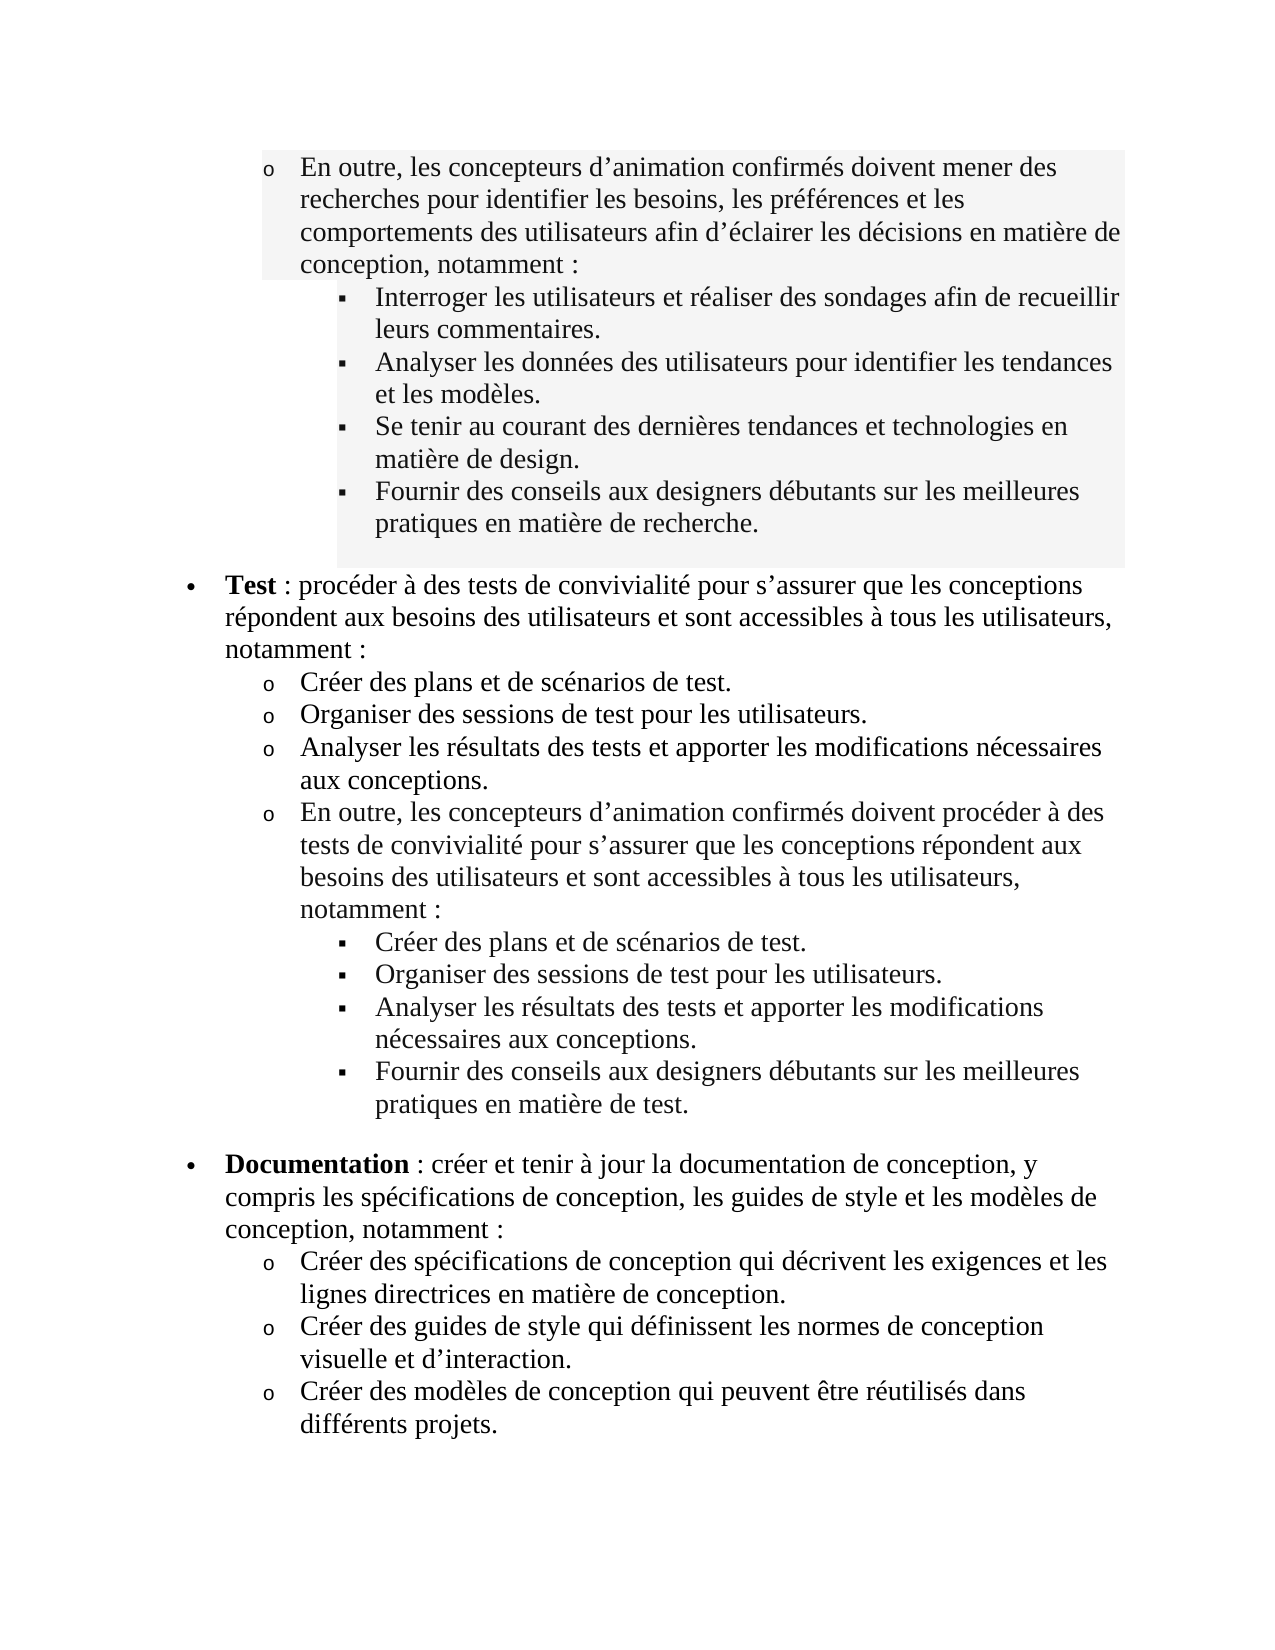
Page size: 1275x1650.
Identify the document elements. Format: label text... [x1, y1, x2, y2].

list Créer des guides de style qui définissent les normes de conception visuelle et d’interaction. [262, 1309, 1125, 1374]
list Créer des plans et de scénarios de test. [262, 665, 1125, 697]
list Organiser des sessions de test pour les utilisateurs. [262, 697, 1125, 730]
list En outre, les concepteurs d’animation confirmés doivent procéder à des tests de convivialité pour s’assurer que les conceptions répondent aux besoins des utilisateurs et sont accessibles à tous les utilisateurs, notamment : [262, 795, 1125, 925]
list Analyser les résultats des tests et apporter les modifications nécessaires aux conceptions. [337, 990, 1125, 1054]
list Test : procéder à des tests de convivialité pour s’assurer que les conceptions répondent aux besoins des utilisateurs et sont accessibles à tous les utilisateurs, notamment : [187, 568, 1125, 665]
list Se tenir au courant des dernières tendances et technologies en matière de design. [337, 409, 1125, 474]
list Créer des plans et de scénarios de test. [337, 925, 1125, 957]
list Fournir des conseils aux designers débutants sur les meilleures pratiques en matière de test. [337, 1054, 1125, 1147]
list En outre, les concepteurs d’animation confirmés doivent mener des recherches pour identifier les besoins, les préférences et les comportements des utilisateurs afin d’éclairer les décisions en matière de conception, notamment : [262, 150, 1125, 280]
list Interroger les utilisateurs et réaliser des sondages afin de recueillir leurs commentaires. [337, 280, 1125, 344]
list Créer des spécifications de conception qui décrivent les exigences et les lignes directrices en matière de conception. [262, 1244, 1125, 1309]
list Organiser des sessions de test pour les utilisateurs. [337, 957, 1125, 990]
list Créer des modèles de conception qui peuvent être réutilisés dans différents projets. [262, 1374, 1125, 1439]
list Documentation : créer et tenir à jour la documentation de conception, y compris les spécifications de conception, les guides de style et les modèles de conception, notamment : [187, 1147, 1125, 1244]
list Analyser les données des utilisateurs pour identifier les tendances et les modèles. [337, 344, 1125, 409]
list Analyser les résultats des tests et apporter les modifications nécessaires aux conceptions. [262, 730, 1125, 795]
list Fournir des conseils aux designers débutants sur les meilleures pratiques en matière de recherche. [337, 474, 1125, 568]
